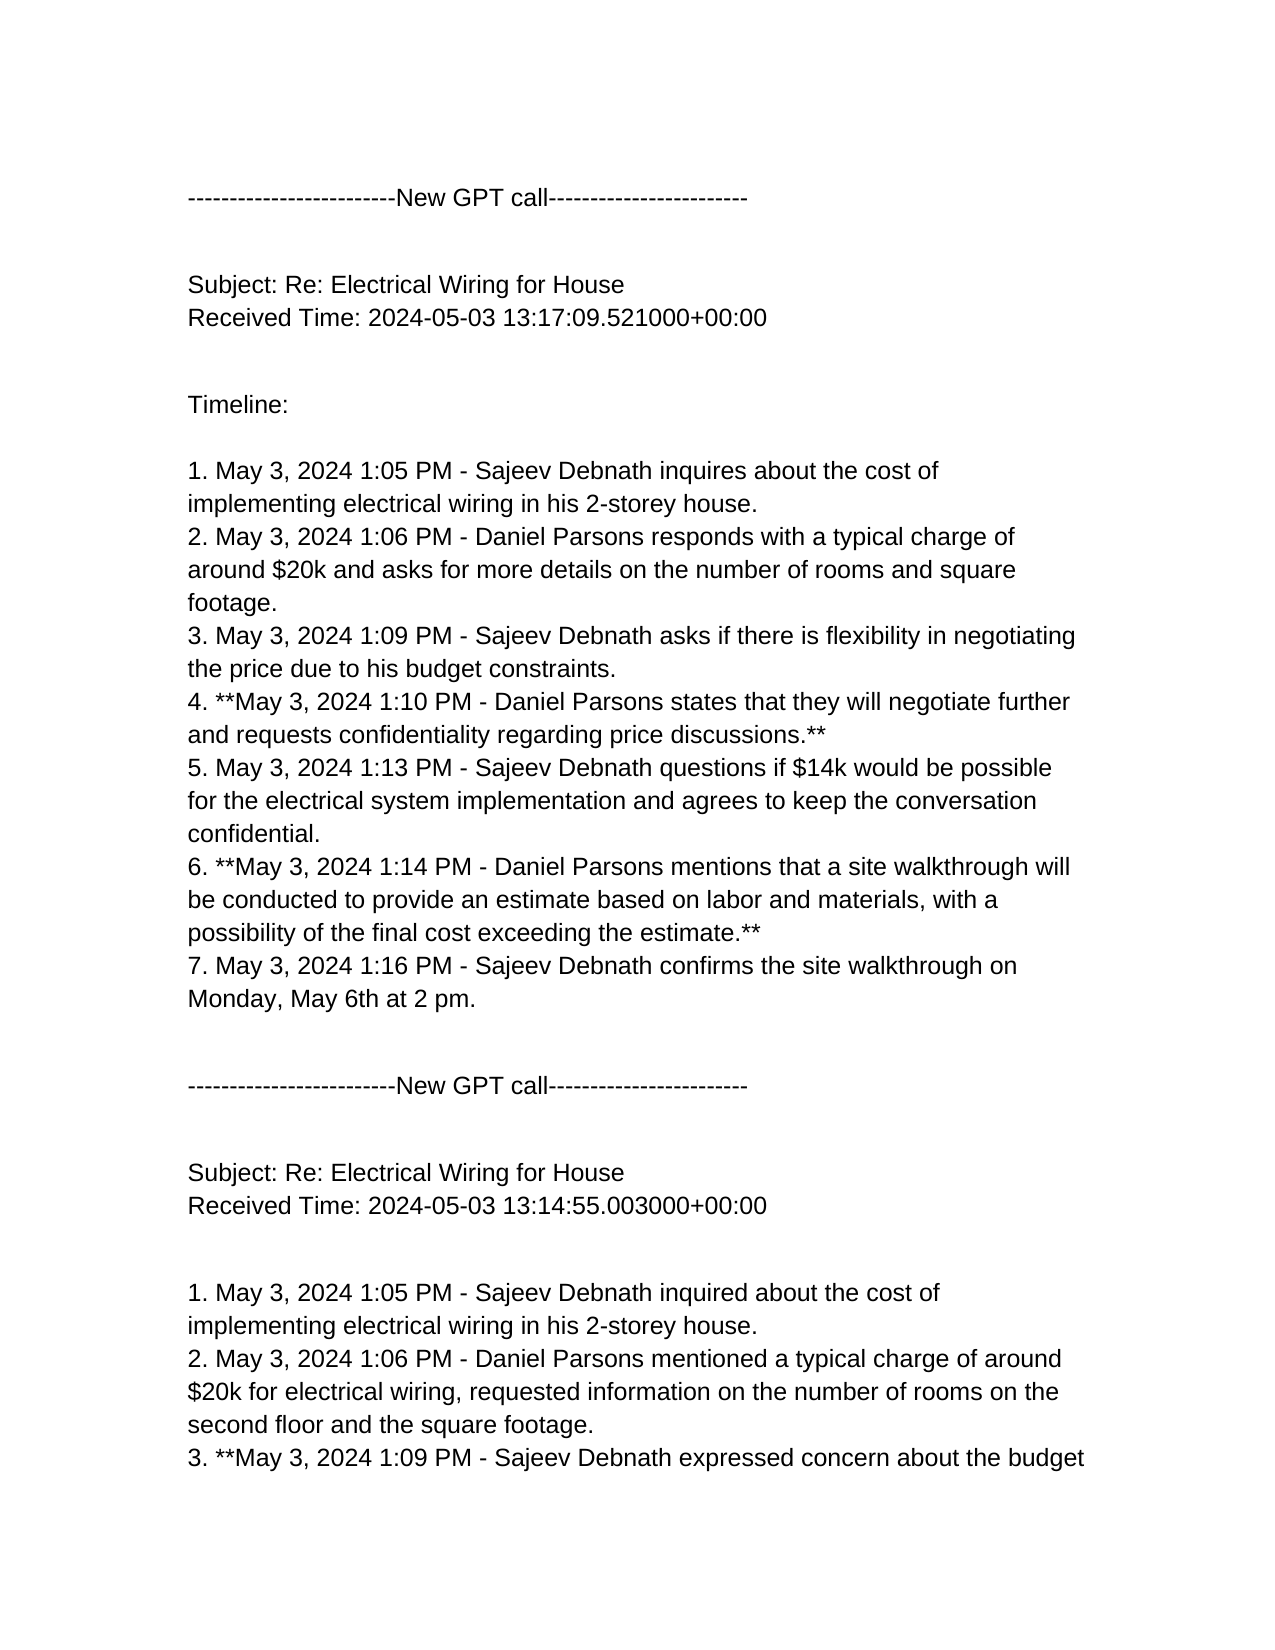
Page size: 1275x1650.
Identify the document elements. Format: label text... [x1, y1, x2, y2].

text Timeline: 1. May 3, 2024 1:05 PM - Sajeev Debnath inquires about the cost of implementing electrical wiring in his 2-storey house. 2. May 3, 2024 1:06 PM - Daniel Parsons responds with a typical charge of around $20k and asks for more details on the number of rooms and square footage. 3. May 3, 2024 1:09 PM - Sajeev Debnath asks if there is flexibility in negotiating the price due to his budget constraints. 4. **May 3, 2024 1:10 PM - Daniel Parsons states that they will negotiate further and requests confidentiality regarding price discussions.** 5. May 3, 2024 1:13 PM - Sajeev Debnath questions if $14k would be possible for the electrical system implementation and agrees to keep the conversation confidential. 6. **May 3, 2024 1:14 PM - Daniel Parsons mentions that a site walkthrough will be conducted to provide an estimate based on labor and materials, with a possibility of the final cost exceeding the estimate.** 7. May 3, 2024 1:16 PM - Sajeev Debnath confirms the site walkthrough on Monday, May 6th at 2 pm. [187, 390, 1087, 1013]
text Subject: Re: Electrical Wiring for House Received Time: 2024-05-03 13:17:09.521000+00:00 [187, 270, 1087, 365]
text Subject: Re: Electrical Wiring for House Received Time: 2024-05-03 13:14:55.003000+00:00 [187, 1158, 1087, 1253]
text -------------------------New GPT call------------------------ [187, 1038, 1087, 1133]
text -------------------------New GPT call------------------------ [187, 150, 1087, 245]
